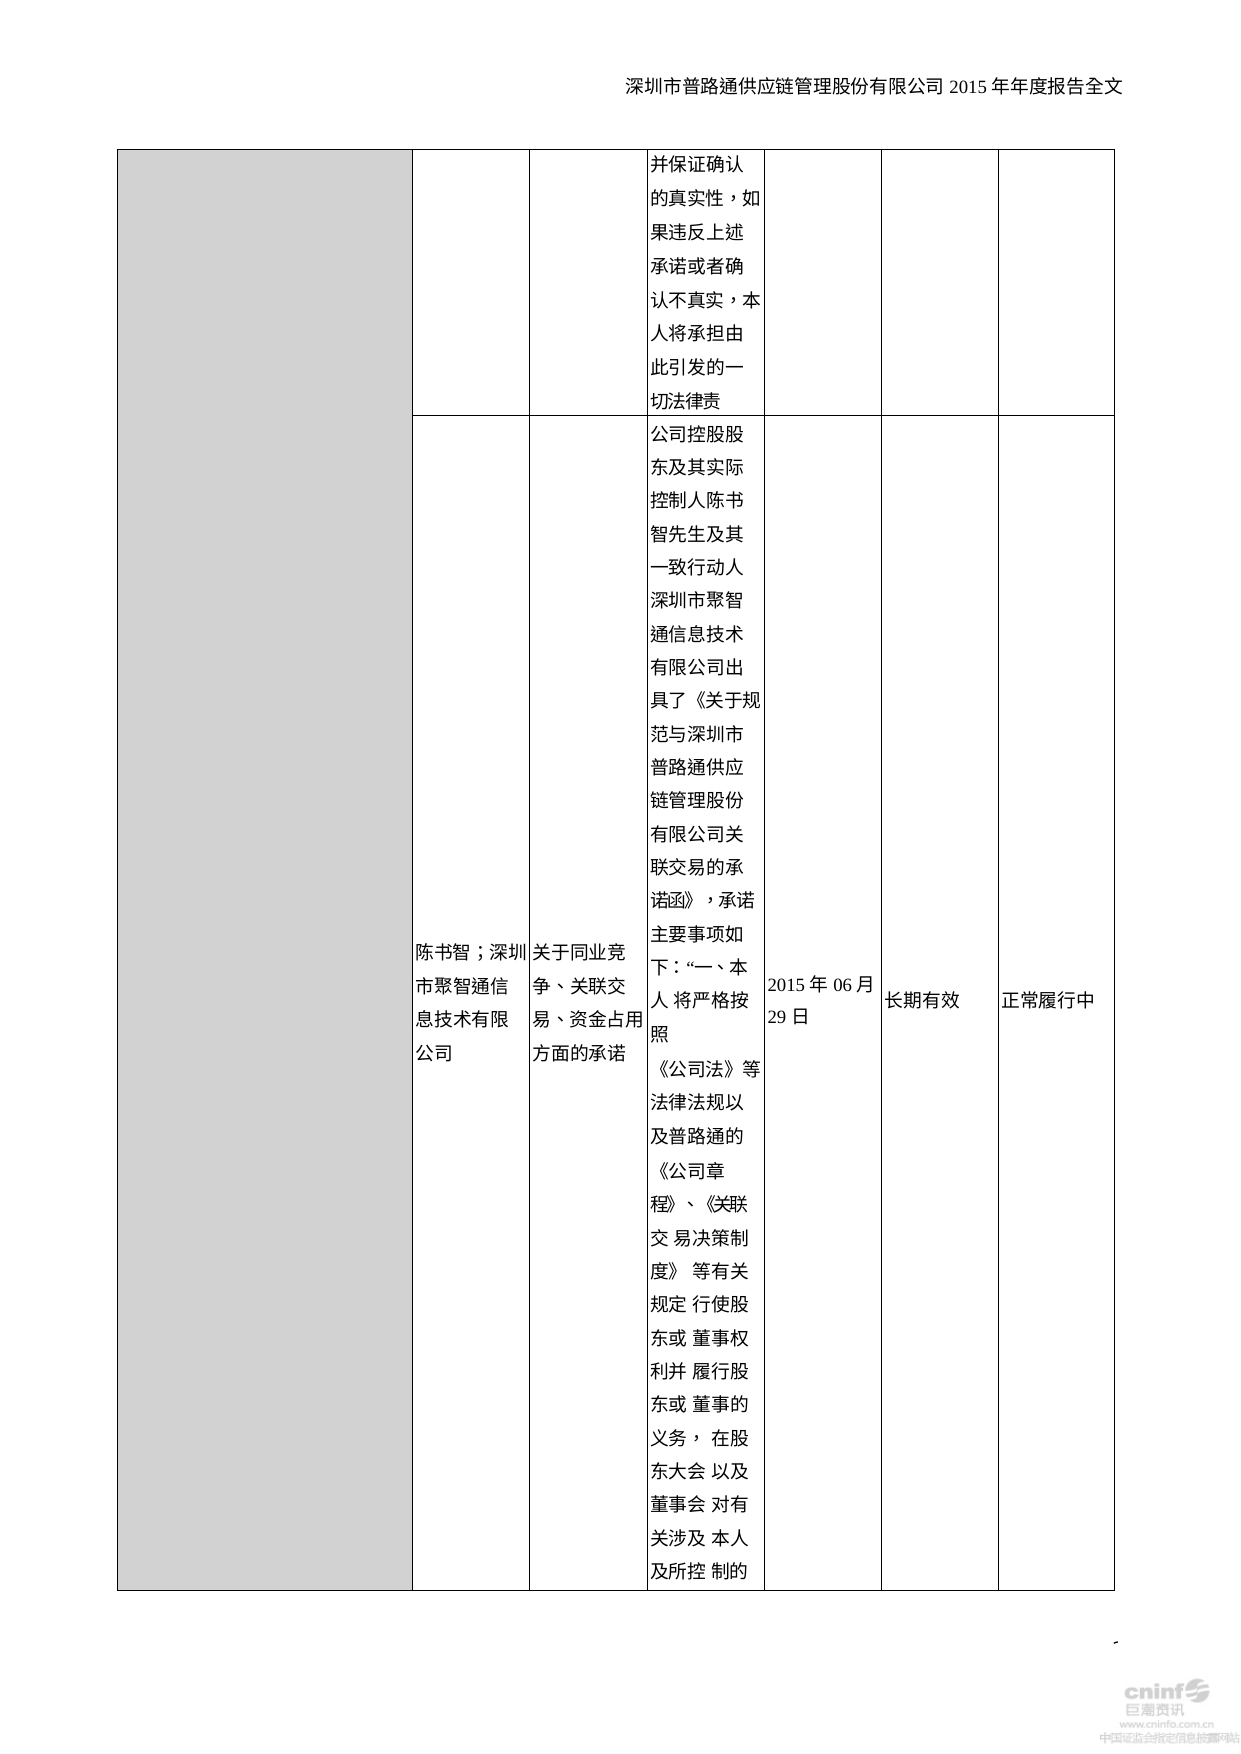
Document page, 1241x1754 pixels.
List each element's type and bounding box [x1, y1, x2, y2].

picture [1099, 1673, 1241, 1754]
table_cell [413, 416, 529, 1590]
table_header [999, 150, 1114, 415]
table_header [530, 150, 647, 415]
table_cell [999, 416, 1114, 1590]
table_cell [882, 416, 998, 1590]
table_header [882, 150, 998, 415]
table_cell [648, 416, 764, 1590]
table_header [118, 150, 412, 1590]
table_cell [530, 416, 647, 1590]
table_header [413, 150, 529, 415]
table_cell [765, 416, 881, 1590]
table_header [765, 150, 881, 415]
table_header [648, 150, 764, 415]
